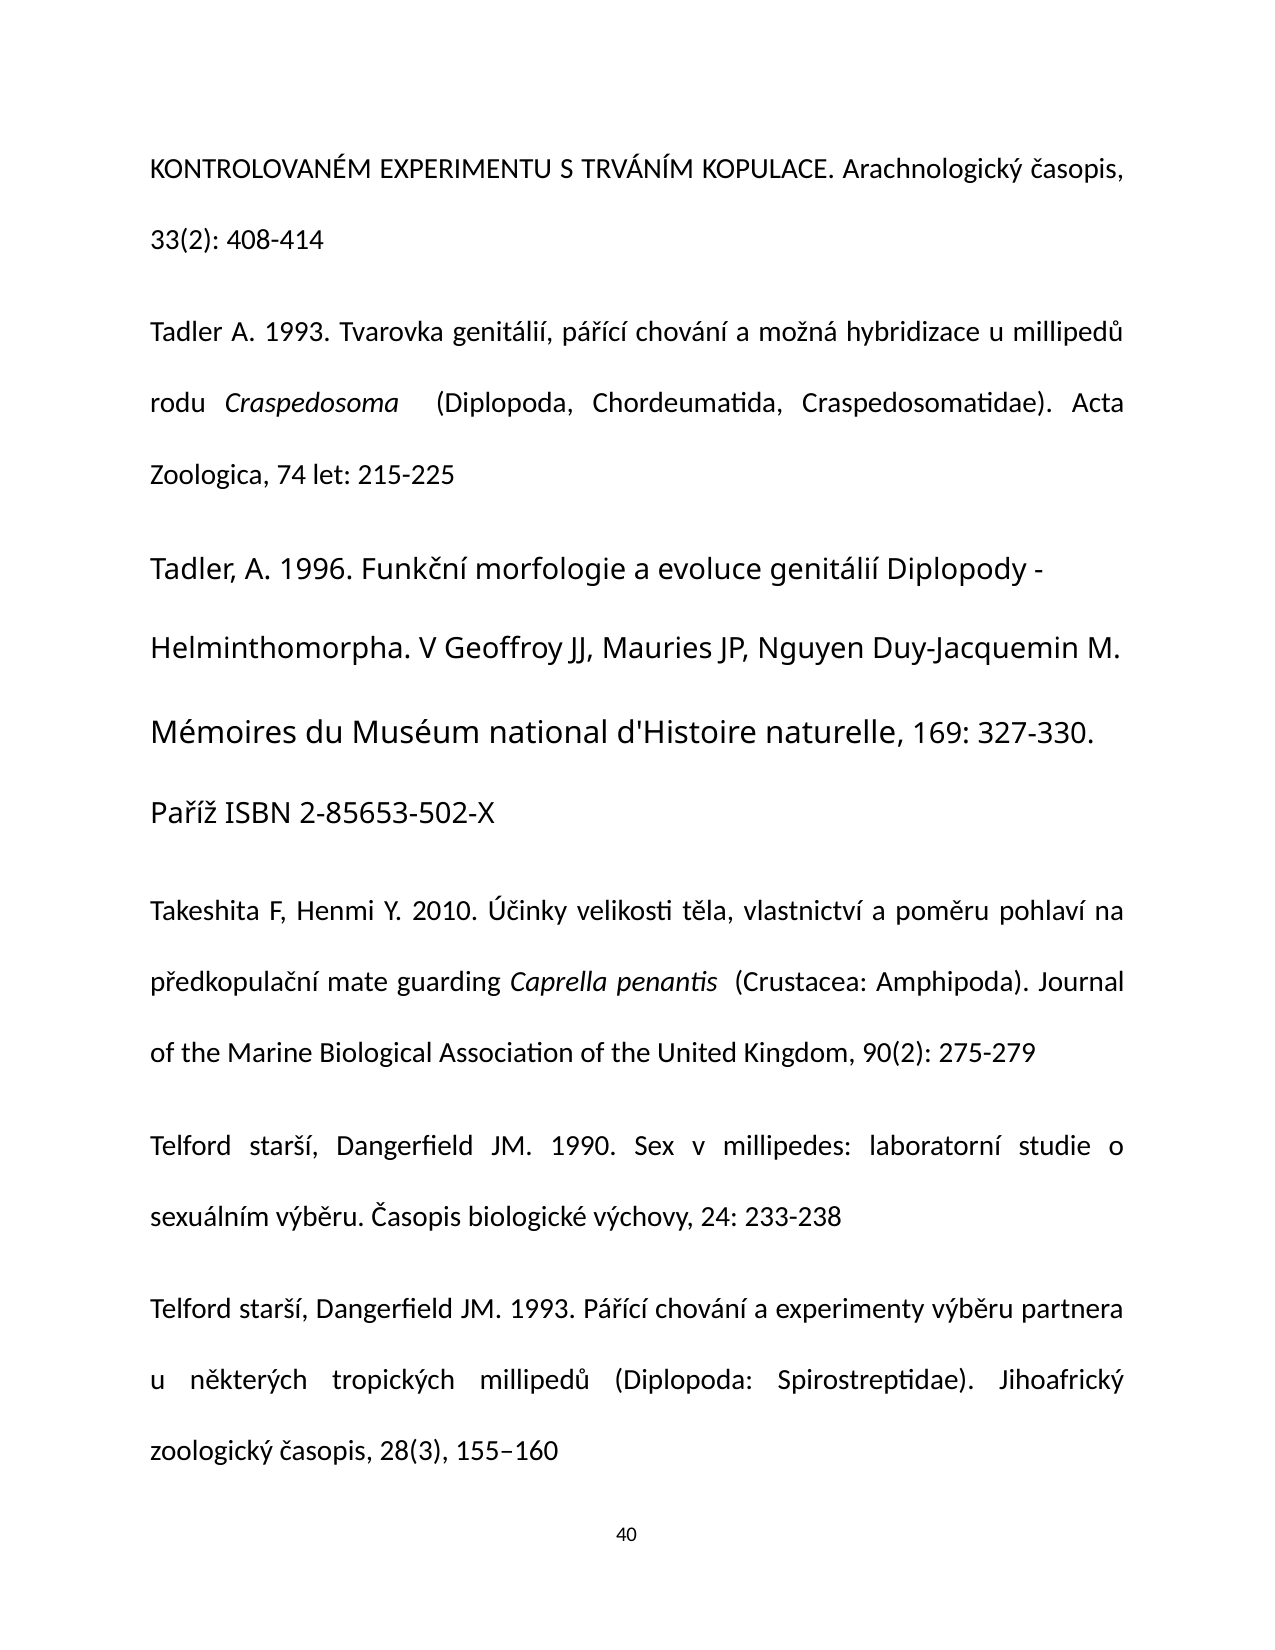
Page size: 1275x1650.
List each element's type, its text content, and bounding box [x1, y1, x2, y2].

text Takeshita F, Henmi Y. 2010. Účinky velikosti těla, vlastnictví a poměru pohlaví na předkopulační mate guarding Caprella penantis (Crustacea: Amphipoda). Journal of the Marine Biological Association of the United Kingdom, 90(2): 275-279 [150, 892, 1125, 1070]
text Tadler A. 1993. Tvarovka genitálií, pářící chování a možná hybridizace u millipedů rodu Craspedosoma (Diplopoda, Chordeumatida, Craspedosomatidae). Acta Zoologica, 74 let: 215-225 [150, 313, 1125, 491]
text Telford starší, Dangerfield JM. 1990. Sex v millipedes: laboratorní studie o sexuálním výběru. Časopis biologické výchovy, 24: 233-238 [150, 1127, 1125, 1233]
text Telford starší, Dangerfield JM. 1993. Pářící chování a experimenty výběru partnera u některých tropických millipedů (Diplopoda: Spirostreptidae). Jihoafrický zoologický časopis, 28(3), 155–160 [150, 1290, 1125, 1468]
subtitle Tadler, A. 1996. Funkční morfologie a evoluce genitálií Diplopody - Helminthomorpha. V Geoffroy JJ, Mauries JP, Nguyen Duy-Jacquemin M. Mémoires du Muséum national d'Histoire naturelle, 169: 327-330. Paříž ISBN 2-85653-502-X [150, 548, 1125, 832]
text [150, 150, 1125, 257]
